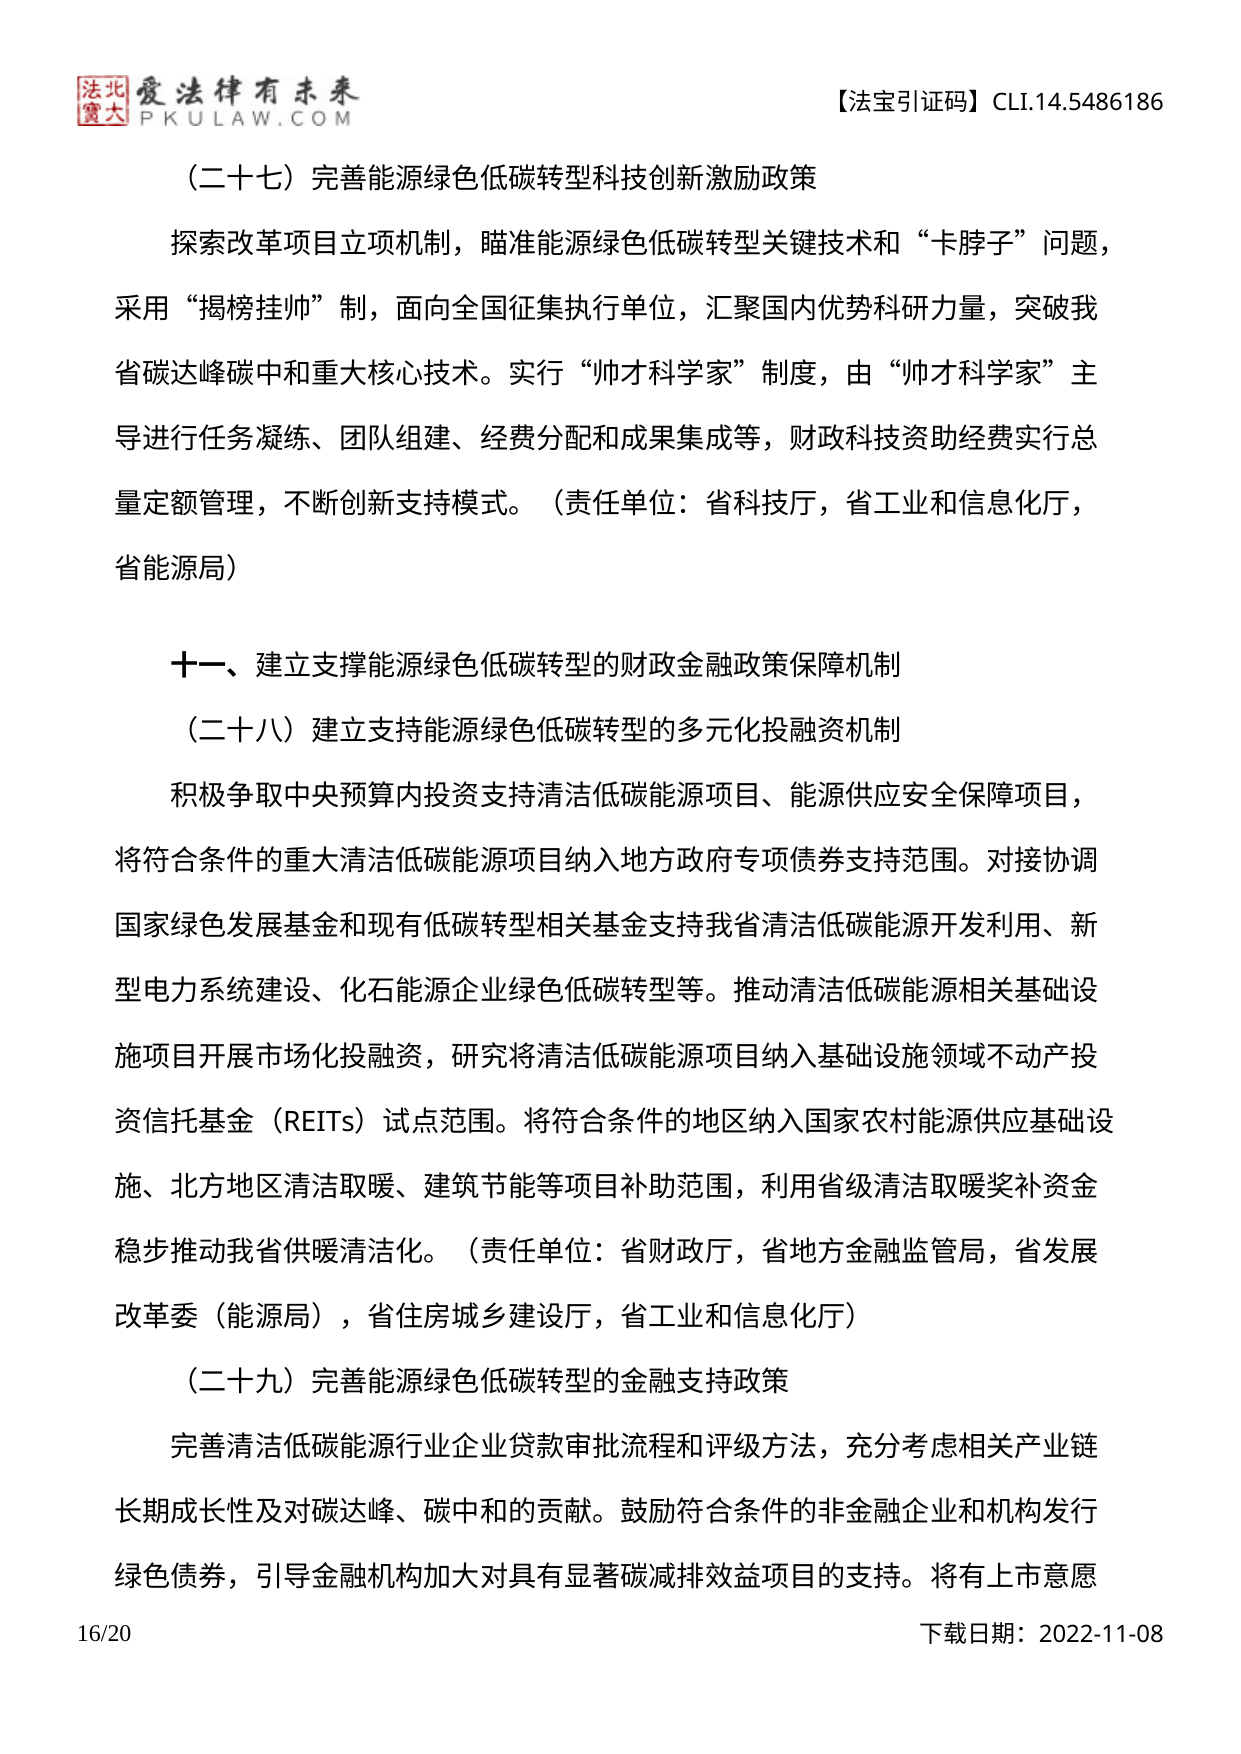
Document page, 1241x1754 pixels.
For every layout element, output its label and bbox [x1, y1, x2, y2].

text [114, 156, 1126, 587]
text [114, 643, 1126, 1595]
picture [76, 75, 361, 126]
